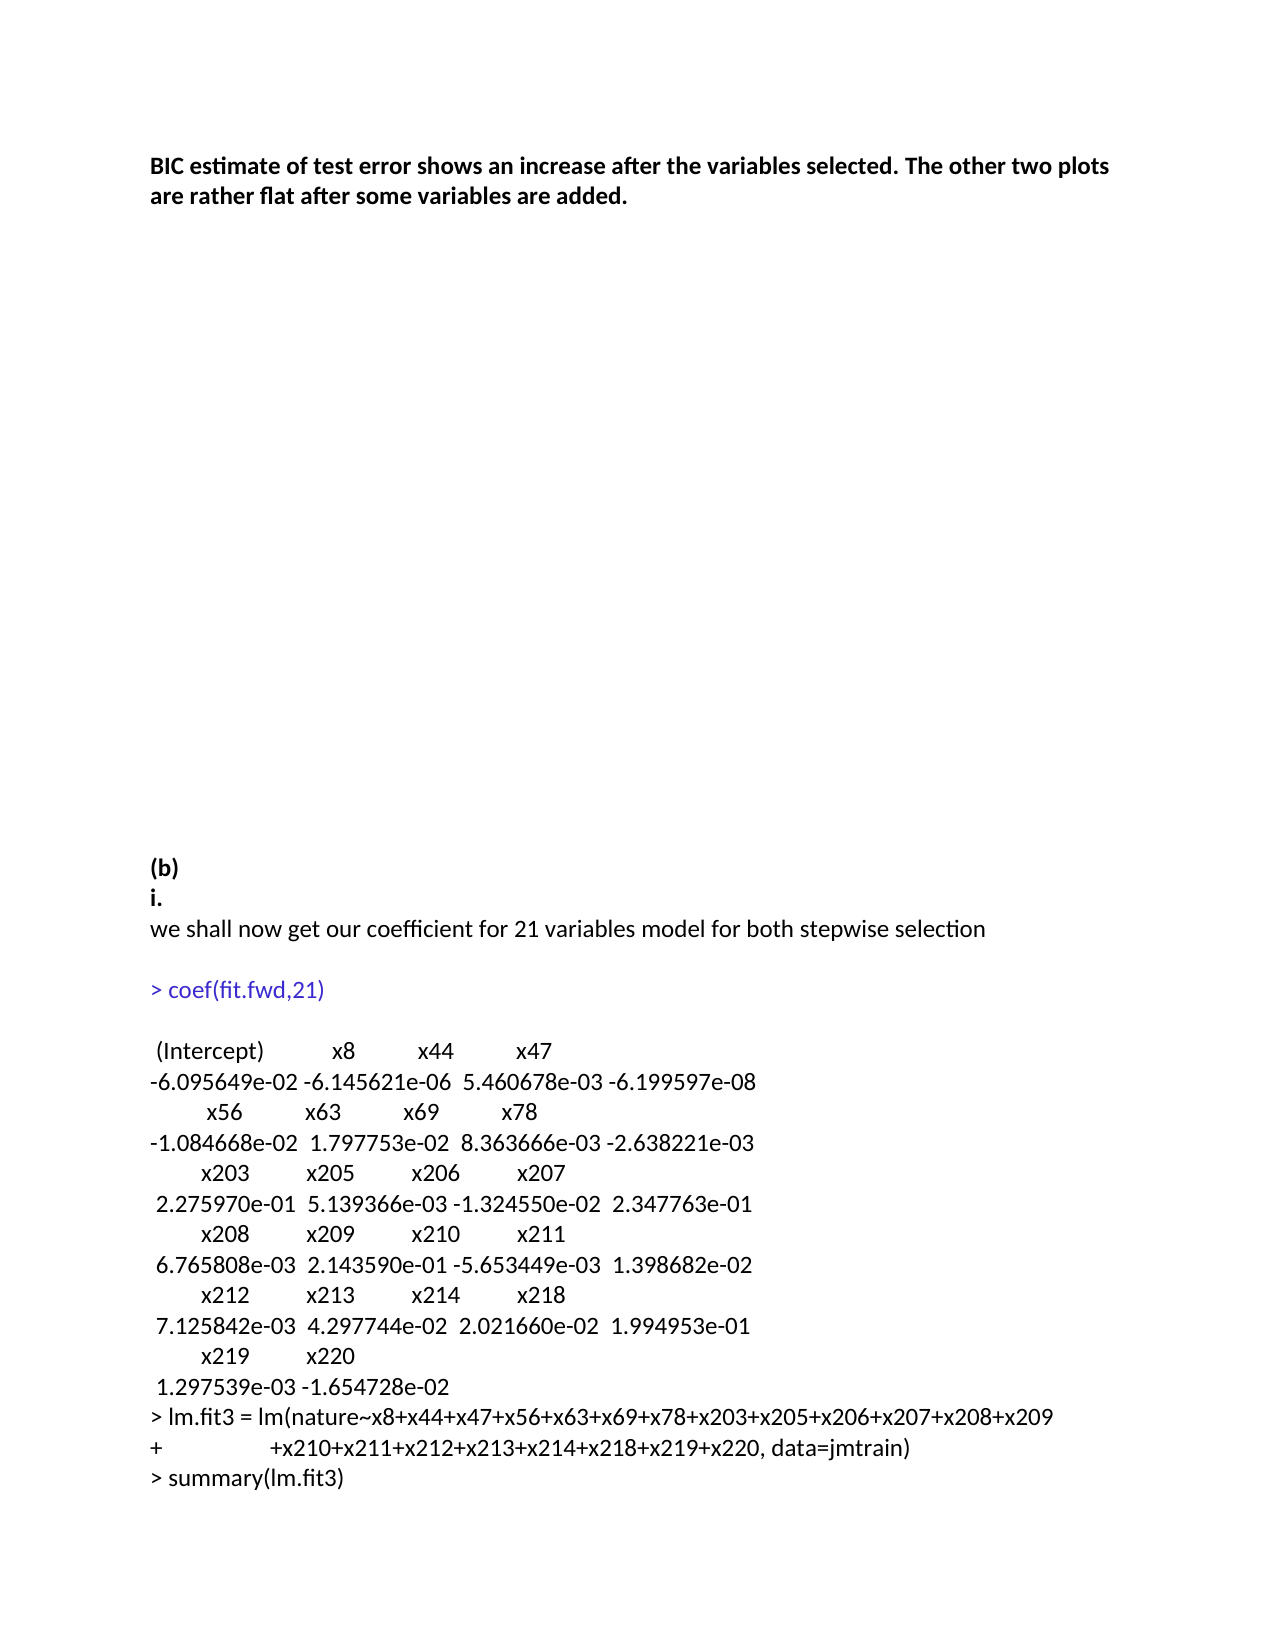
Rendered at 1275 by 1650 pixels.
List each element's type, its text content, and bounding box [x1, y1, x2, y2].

text i. [150, 882, 1125, 913]
text 1.297539e-03 -1.654728e-02 [150, 1371, 1125, 1401]
text -6.095649e-02 -6.145621e-06 5.460678e-03 -6.199597e-08 [150, 1066, 1125, 1096]
text 6.765808e-03 2.143590e-01 -5.653449e-03 1.398682e-02 [150, 1249, 1125, 1279]
text + +x210+x211+x212+x213+x214+x218+x219+x220, data=jmtrain) [150, 1432, 1125, 1462]
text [150, 150, 1125, 211]
text > summary(lm.fit3) [150, 1462, 1125, 1493]
text x219 x220 [150, 1340, 1125, 1371]
text > coef(fit.fwd,21) [150, 974, 1125, 1004]
text we shall now get our coefficient for 21 variables model for both stepwise selection [150, 913, 1125, 943]
text (b) [150, 852, 1125, 882]
text (Intercept) x8 x44 x47 [150, 1035, 1125, 1066]
text 2.275970e-01 5.139366e-03 -1.324550e-02 2.347763e-01 [150, 1188, 1125, 1218]
text 7.125842e-03 4.297744e-02 2.021660e-02 1.994953e-01 [150, 1310, 1125, 1340]
text x212 x213 x214 x218 [150, 1279, 1125, 1310]
text -1.084668e-02 1.797753e-02 8.363666e-03 -2.638221e-03 [150, 1127, 1125, 1157]
text x208 x209 x210 x211 [150, 1218, 1125, 1249]
text > lm.fit3 = lm(nature~x8+x44+x47+x56+x63+x69+x78+x203+x205+x206+x207+x208+x209 [150, 1401, 1125, 1432]
text x203 x205 x206 x207 [150, 1157, 1125, 1188]
text x56 x63 x69 x78 [150, 1096, 1125, 1127]
